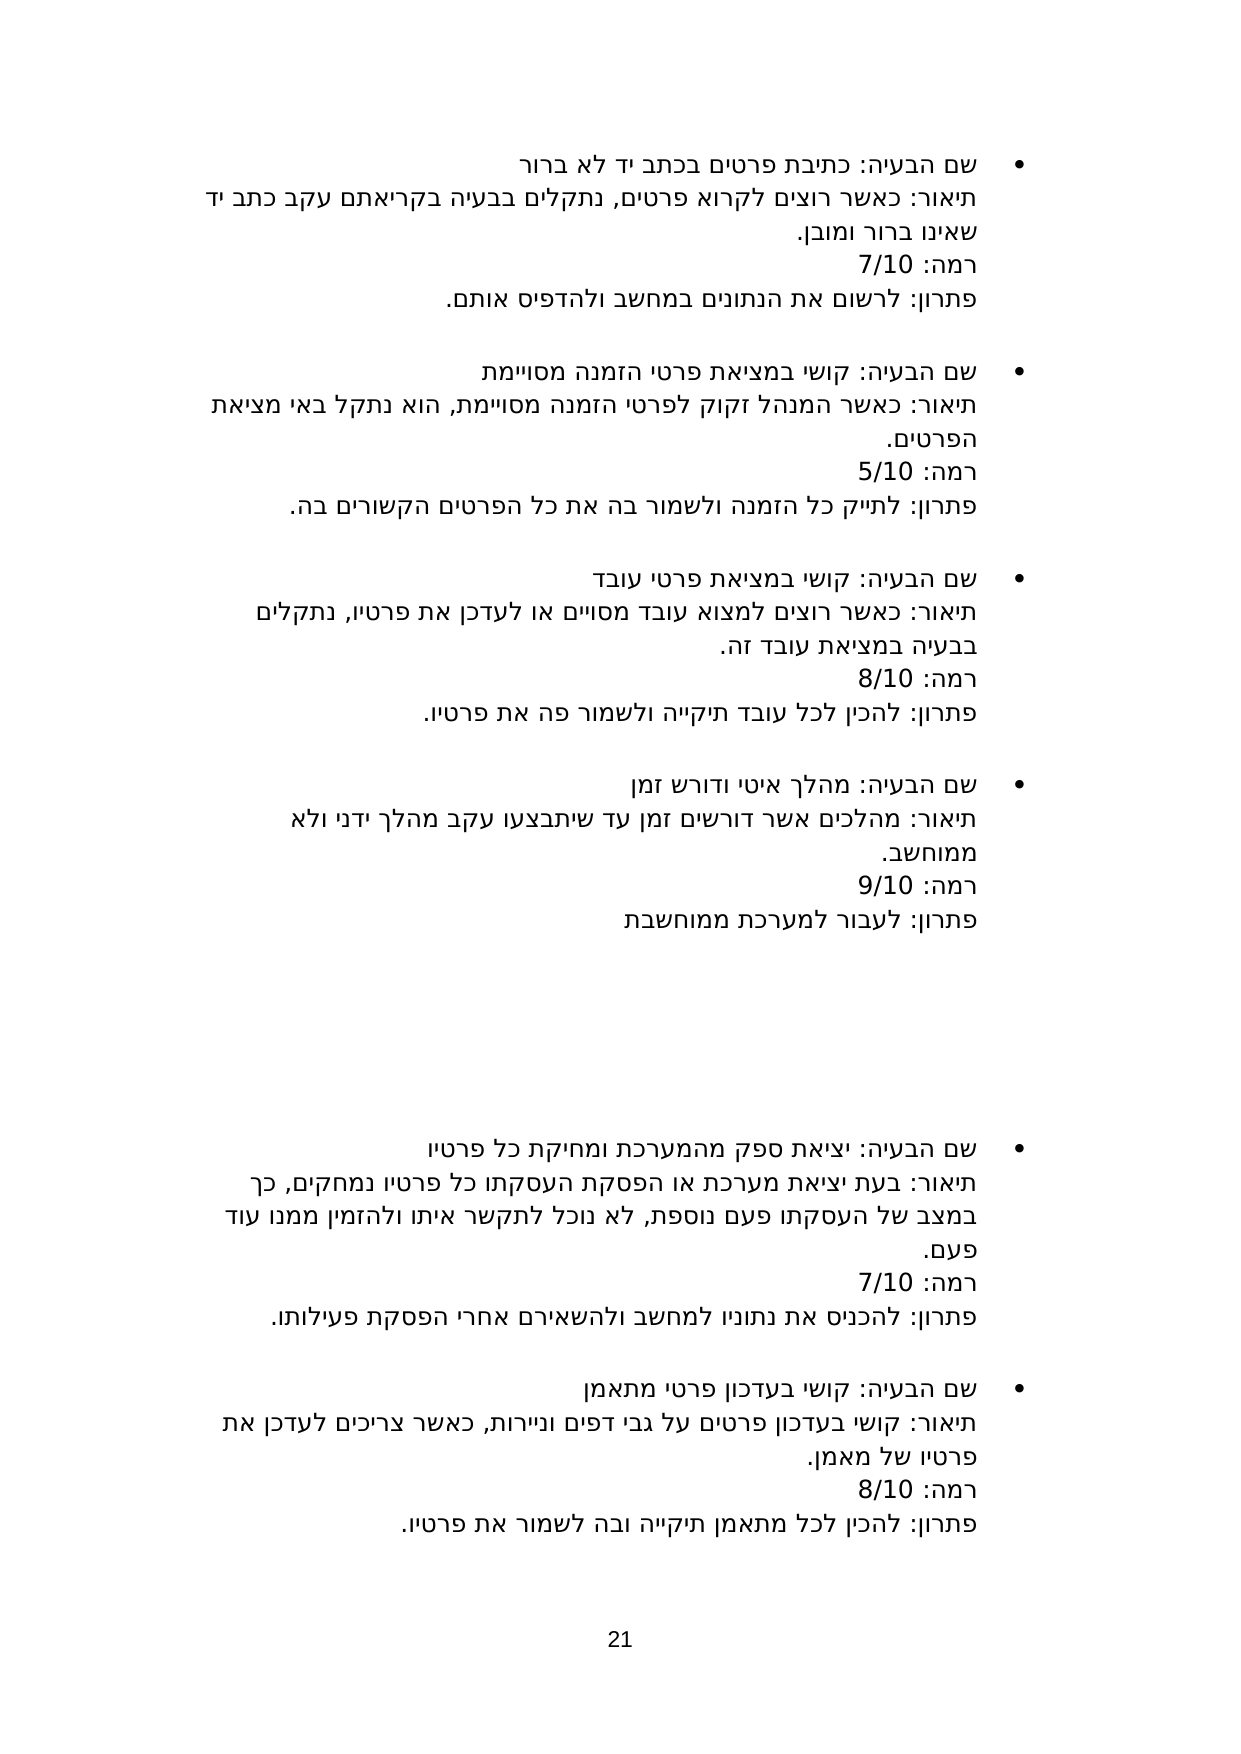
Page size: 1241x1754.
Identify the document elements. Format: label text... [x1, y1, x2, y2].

list רמה: 8/10 [187, 1475, 978, 1504]
list פתרון: להכין לכל מתאמן תיקייה ובה לשמור את פרטיו. [187, 1509, 978, 1538]
list שם הבעיה: קושי במציאת פרטי עובד [187, 564, 1015, 593]
list שם הבעיה: קושי בעדכון פרטי מתאמן [187, 1374, 1015, 1404]
list רמה: 8/10 [187, 664, 978, 693]
list רמה: 7/10 [187, 1268, 978, 1297]
list שם הבעיה: כתיבת פרטים בכתב יד לא ברור [187, 150, 1015, 179]
list תיאור: מהלכים אשר דורשים זמן עד שיתבצעו עקב מהלך ידני ולא ממוחשב. [187, 804, 978, 867]
list שם הבעיה: מהלך איטי ודורש זמן [187, 771, 1015, 800]
list תיאור: כאשר רוצים לקרוא פרטים, נתקלים בבעיה בקריאתם עקב כתב יד שאינו ברור ומובן. [187, 183, 978, 246]
list תיאור: כאשר רוצים למצוא עובד מסויים או לעדכן את פרטיו, נתקלים בבעיה במציאת עובד זה. [187, 597, 978, 660]
list שם הבעיה: יציאת ספק מהמערכת ומחיקת כל פרטיו [187, 1134, 1015, 1163]
list פתרון: להכין לכל עובד תיקייה ולשמור פה את פרטיו. [187, 698, 978, 727]
list פתרון: לרשום את הנתונים במחשב ולהדפיס אותם. [187, 284, 978, 313]
list תיאור: כאשר המנהל זקוק לפרטי הזמנה מסויימת, הוא נתקל באי מציאת הפרטים. [187, 390, 978, 453]
list פתרון: לעבור למערכת ממוחשבת [187, 905, 978, 934]
list רמה: 9/10 [187, 871, 978, 900]
list פתרון: להכניס את נתוניו למחשב ולהשאירם אחרי הפסקת פעילותו. [187, 1302, 978, 1331]
list תיאור: בעת יציאת מערכת או הפסקת העסקתו כל פרטיו נמחקים, כך במצב של העסקתו פעם נוספת, לא נוכל לתקשר איתו ולהזמין ממנו עוד פעם. [187, 1168, 978, 1264]
list פתרון: לתייק כל הזמנה ולשמור בה את כל הפרטים הקשורים בה. [187, 491, 978, 520]
list רמה: 7/10 [187, 251, 978, 280]
list תיאור: קושי בעדכון פרטים על גבי דפים וניירות, כאשר צריכים לעדכן את פרטיו של מאמן. [187, 1408, 978, 1471]
list רמה: 5/10 [187, 457, 978, 487]
list שם הבעיה: קושי במציאת פרטי הזמנה מסויימת [187, 357, 1015, 386]
